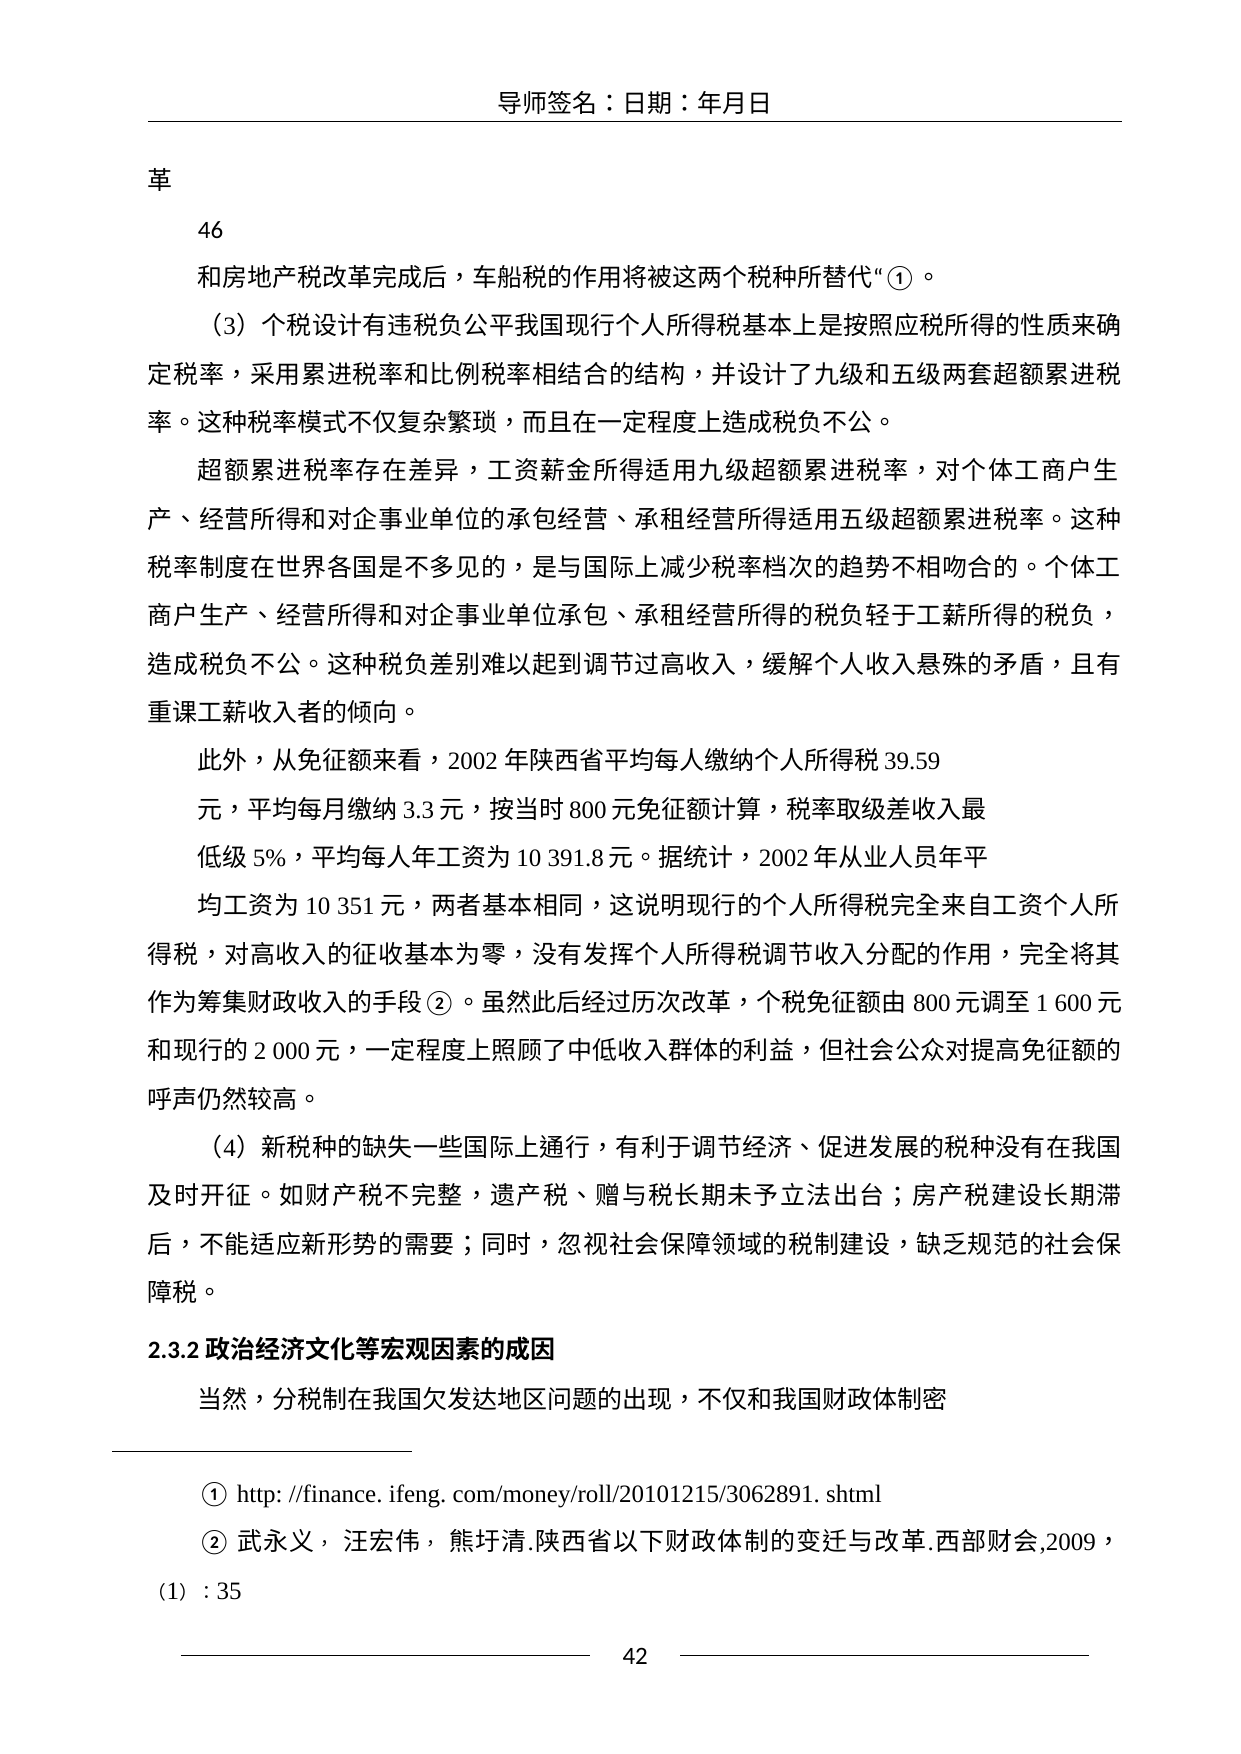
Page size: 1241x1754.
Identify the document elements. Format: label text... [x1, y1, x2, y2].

text 元，平均每月缴纳3.3元，按当时800元免征额计算，税率取级差收入最 [148, 776, 1122, 824]
text 和房地产税改革完成后，车船税的作用将被这两个税种所替代“①。 [148, 244, 1122, 293]
subtitle 2.3.2 政治经济文化等宏观因素的成因 [148, 1332, 1122, 1366]
text （4）新税种的缺失一些国际上通行，有利于调节经济、促进发展的税种没有在我国及时开征。如财产税不完整，遗产税、赠与税长期未予立法出台；房产税建设长期滞后，不能适应新形势的需要；同时，忽视社会保障领域的税制建设，缺乏规范的社会保障税。 [148, 1114, 1122, 1308]
text 46 [148, 196, 1122, 244]
text 当然，分税制在我国欠发达地区问题的出现，不仅和我国财政体制密 [148, 1366, 1122, 1414]
text 此外，从免征额来看，2002 年陕西省平均每人缴纳个人所得税39.59 [148, 728, 1122, 776]
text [148, 148, 1122, 196]
text ① http: //finance. ifeng. com/money/roll/20101215/3062891. shtml [148, 1460, 1122, 1508]
text 均工资为10 351元，两者基本相同，这说明现行的个人所得税完全来自工资个人所得税，对高收入的征收基本为零，没有发挥个人所得税调节收入分配的作用，完全将其作为筹集财政收入的手段②。虽然此后经过历次改革，个税免征额由800元调至1 600元和现行的2 000元，一定程度上照顾了中低收入群体的利益，但社会公众对提高免征额的呼声仍然较高。 [148, 873, 1122, 1114]
text ②武永义， 汪宏伟， 熊圩清.陕西省以下财政体制的变迁与改革.西部财会,2009，（1）：35 [148, 1508, 1122, 1605]
text 超额累进税率存在差异，工资薪金所得适用九级超额累进税率，对个体工商户生产、经营所得和对企事业单位的承包经营、承租经营所得适用五级超额累进税率。这种税率制度在世界各国是不多见的，是与国际上减少税率档次的趋势不相吻合的。个体工商户生产、经营所得和对企事业单位承包、承租经营所得的税负轻于工薪所得的税负，造成税负不公。这种税负差别难以起到调节过高收入，缓解个人收入悬殊的矛盾，且有重课工薪收入者的倾向。 [148, 438, 1122, 728]
text 低级5%，平均每人年工资为10 391.8元。据统计，2002年从业人员年平 [148, 824, 1122, 873]
text （3）个税设计有违税负公平我国现行个人所得税基本上是按照应税所得的性质来确定税率，采用累进税率和比例税率相结合的结构，并设计了九级和五级两套超额累进税率。这种税率模式不仅复杂繁琐，而且在一定程度上造成税负不公。 [148, 293, 1122, 438]
